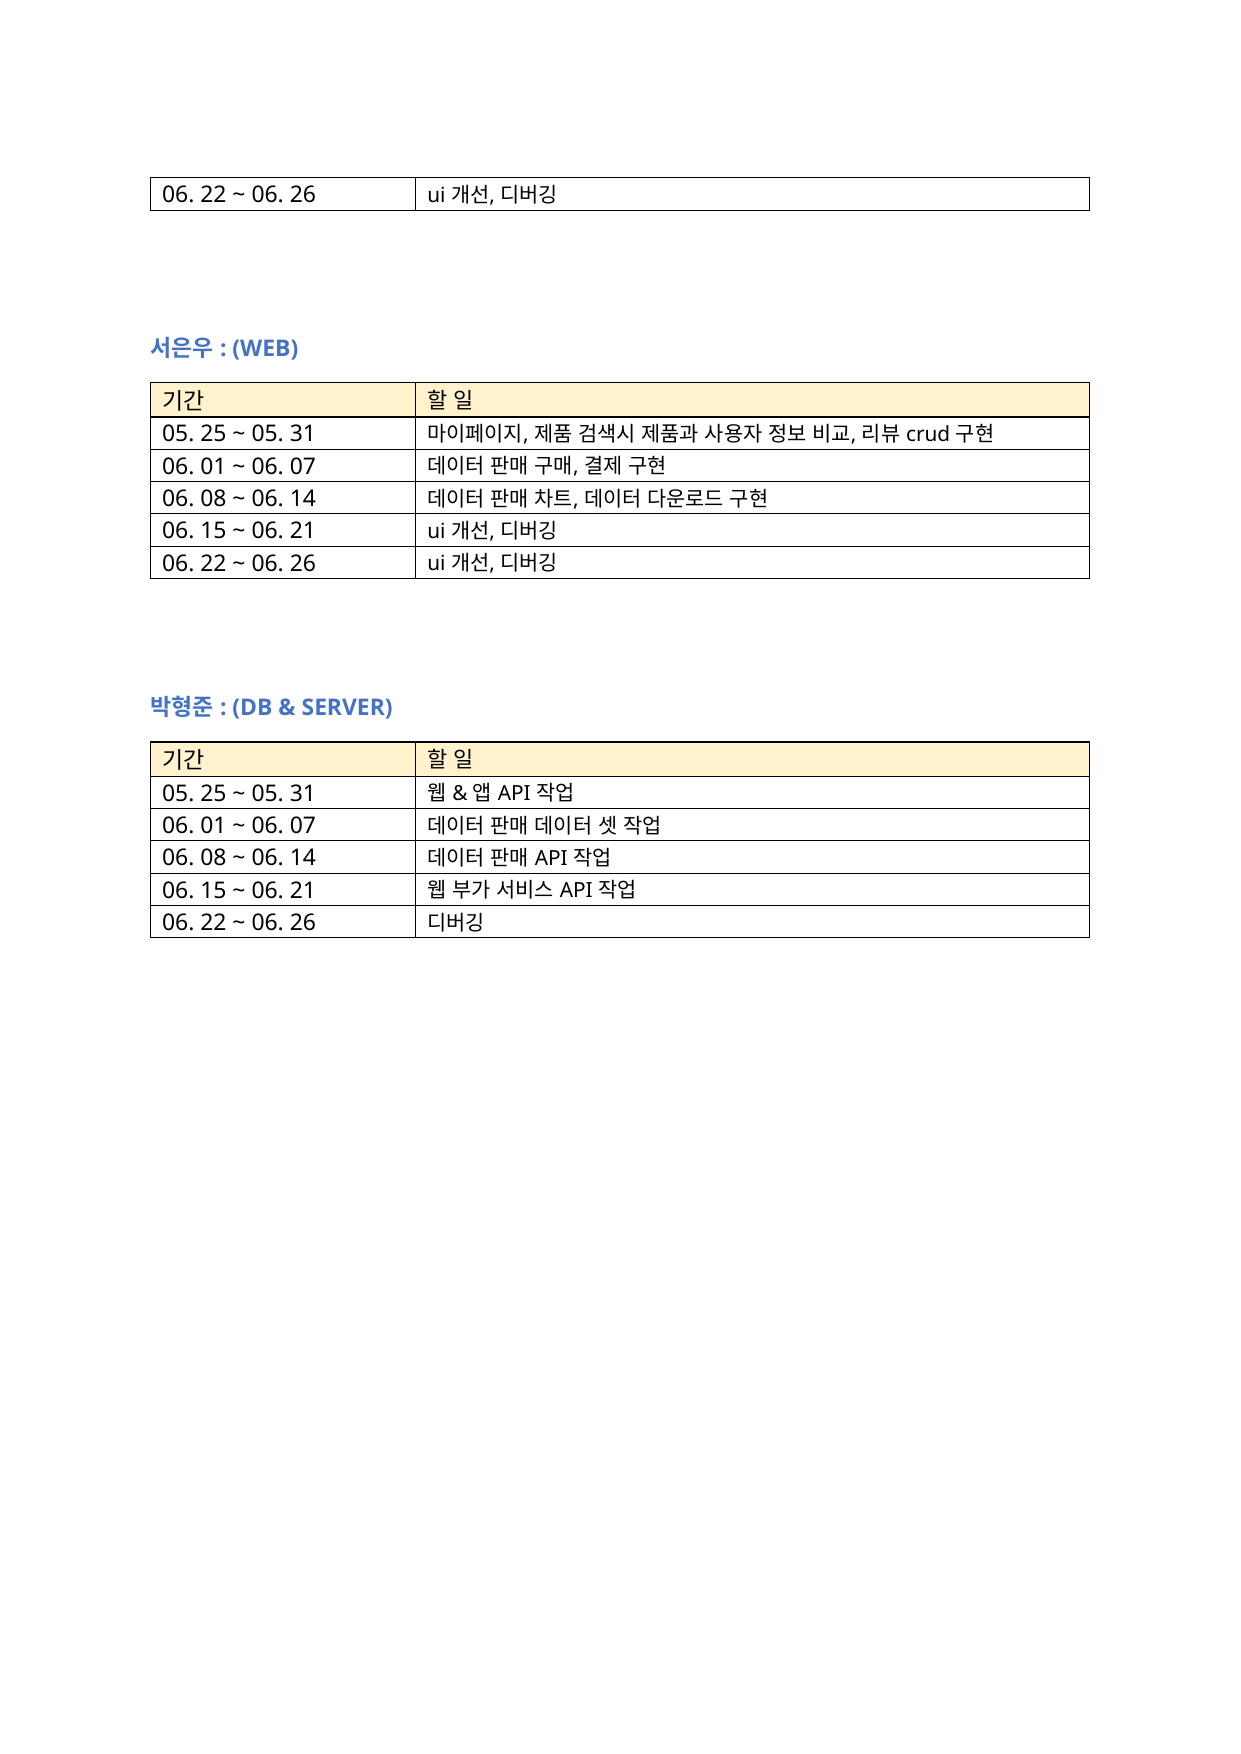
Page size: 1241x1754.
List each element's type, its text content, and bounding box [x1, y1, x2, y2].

table_cell 06. 08 ~ 06. 14 [151, 841, 415, 872]
table_header 기간 [151, 743, 415, 776]
table_cell 06. 22 ~ 06. 26 [151, 178, 415, 209]
table_cell 웹 & 앱 API 작업 [416, 777, 1089, 808]
table_cell 06. 15 ~ 06. 21 [151, 874, 415, 905]
table_cell 06. 22 ~ 06. 26 [151, 547, 415, 578]
table_cell 05. 25 ~ 05. 31 [151, 418, 415, 449]
table_header 할 일 [416, 743, 1089, 776]
text 박형준 : (DB & SERVER) [150, 689, 1007, 722]
table_cell 데이터 판매 데이터 셋 작업 [416, 809, 1089, 840]
table_cell ui 개선, 디버깅 [416, 178, 1089, 209]
table_cell 06. 15 ~ 06. 21 [151, 514, 415, 546]
table_cell 마이페이지, 제품 검색시 제품과 사용자 정보 비교, 리뷰 crud 구현 [416, 418, 1089, 449]
table_cell 06. 22 ~ 06. 26 [151, 906, 415, 937]
table_cell 웹 부가 서비스 API 작업 [416, 874, 1089, 905]
text 서은우 : (WEB) [150, 329, 1007, 363]
table_cell 05. 25 ~ 05. 31 [151, 777, 415, 808]
table_cell 데이터 판매 API 작업 [416, 841, 1089, 872]
table_header 기간 [151, 383, 415, 416]
table_cell ui 개선, 디버깅 [416, 514, 1089, 546]
table_header 할 일 [416, 383, 1089, 416]
table_cell 데이터 판매 차트, 데이터 다운로드 구현 [416, 482, 1089, 513]
table_cell 06. 01 ~ 06. 07 [151, 809, 415, 840]
table_cell 데이터 판매 구매, 결제 구현 [416, 450, 1089, 481]
table_cell ui 개선, 디버깅 [416, 547, 1089, 578]
table_cell 06. 08 ~ 06. 14 [151, 482, 415, 513]
table_cell 디버깅 [416, 906, 1089, 937]
table_cell 06. 01 ~ 06. 07 [151, 450, 415, 481]
